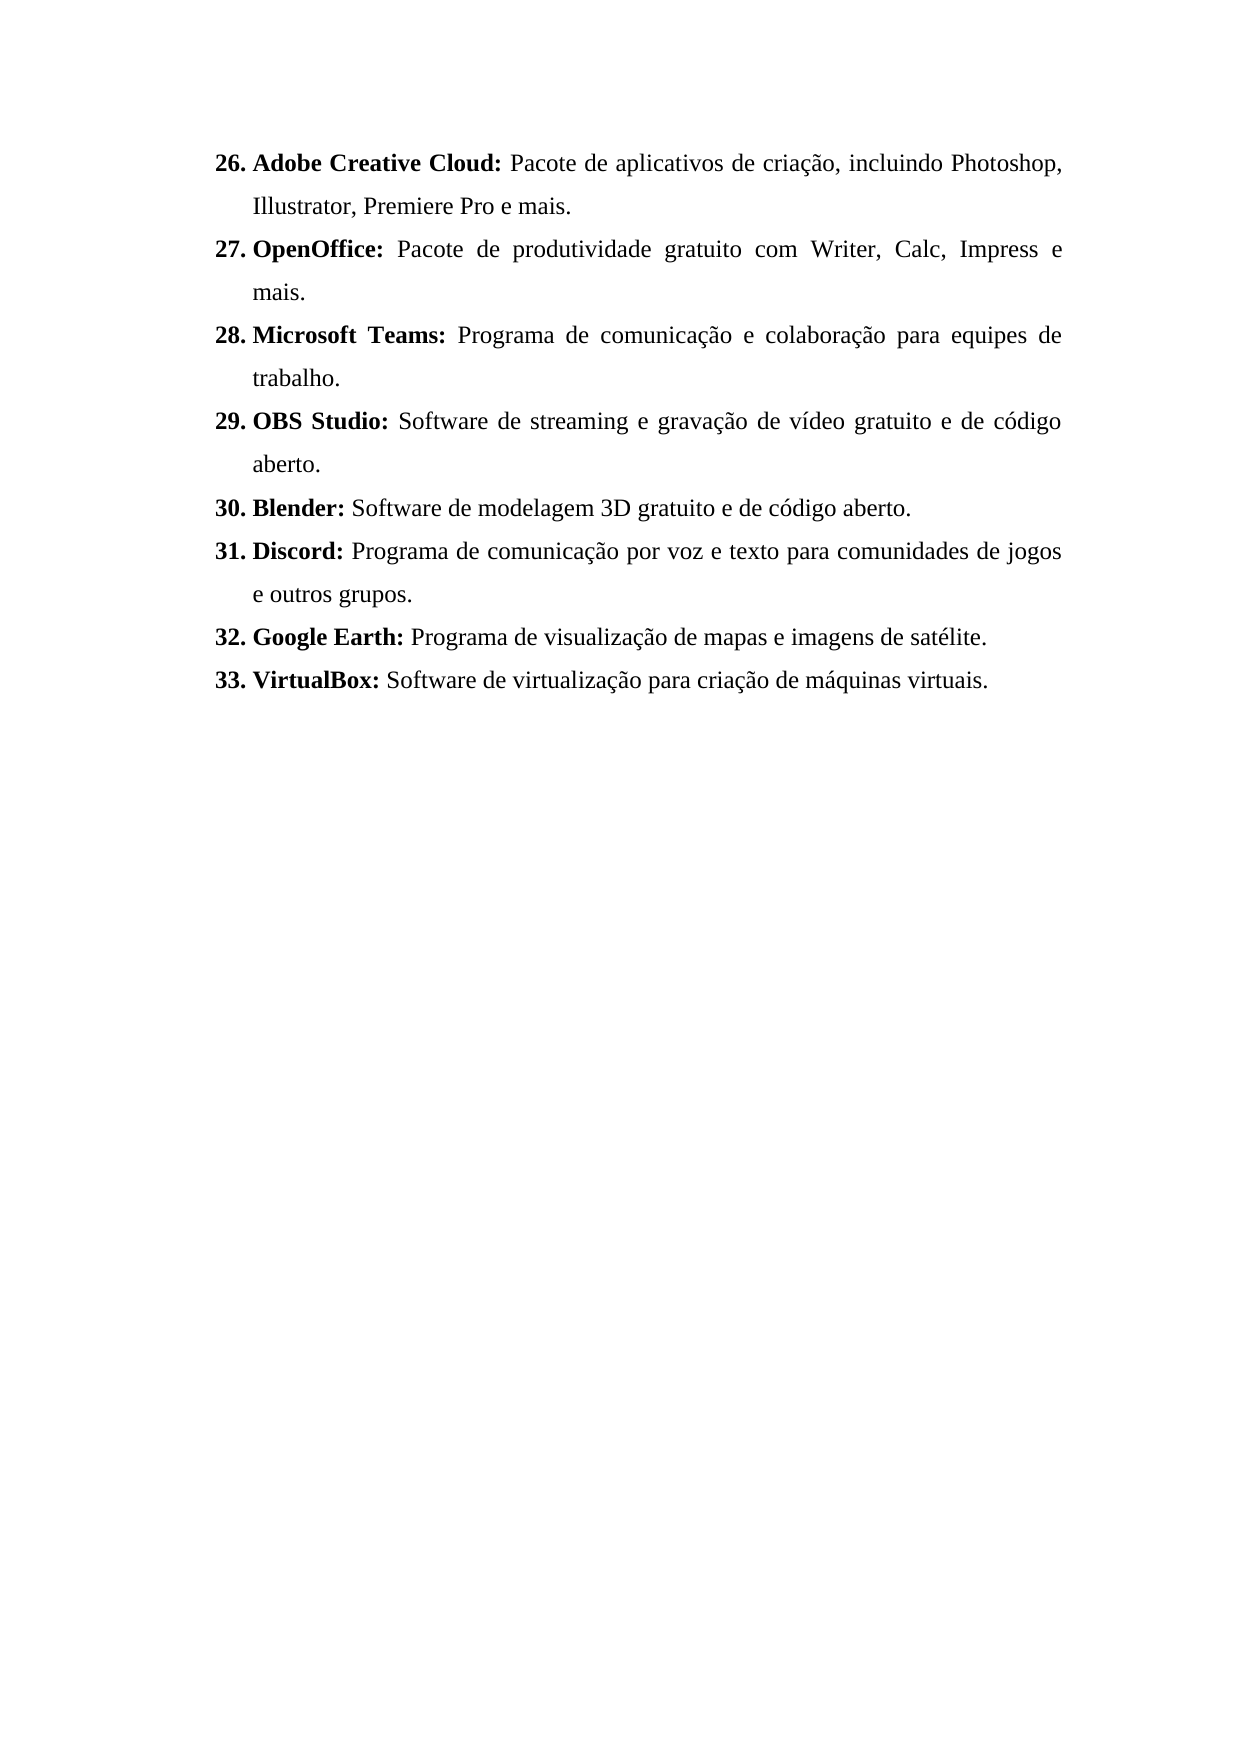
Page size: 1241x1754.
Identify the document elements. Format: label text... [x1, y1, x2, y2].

list Google Earth: Programa de visualização de mapas e imagens de satélite. [215, 622, 1063, 651]
list Adobe Creative Cloud: Pacote de aplicativos de criação, incluindo Photoshop, Illustrator, Premiere Pro e mais. [215, 148, 1063, 219]
list Discord: Programa de comunicação por voz e texto para comunidades de jogos e outros grupos. [215, 536, 1063, 608]
list OpenOffice: Pacote de produtividade gratuito com Writer, Calc, Impress e mais. [215, 234, 1063, 306]
list OBS Studio: Software de streaming e gravação de vídeo gratuito e de código aberto. [215, 406, 1063, 478]
list VirtualBox: Software de virtualização para criação de máquinas virtuais. [215, 665, 1063, 694]
list Microsoft Teams: Programa de comunicação e colaboração para equipes de trabalho. [215, 320, 1063, 392]
list Blender: Software de modelagem 3D gratuito e de código aberto. [215, 493, 1063, 521]
